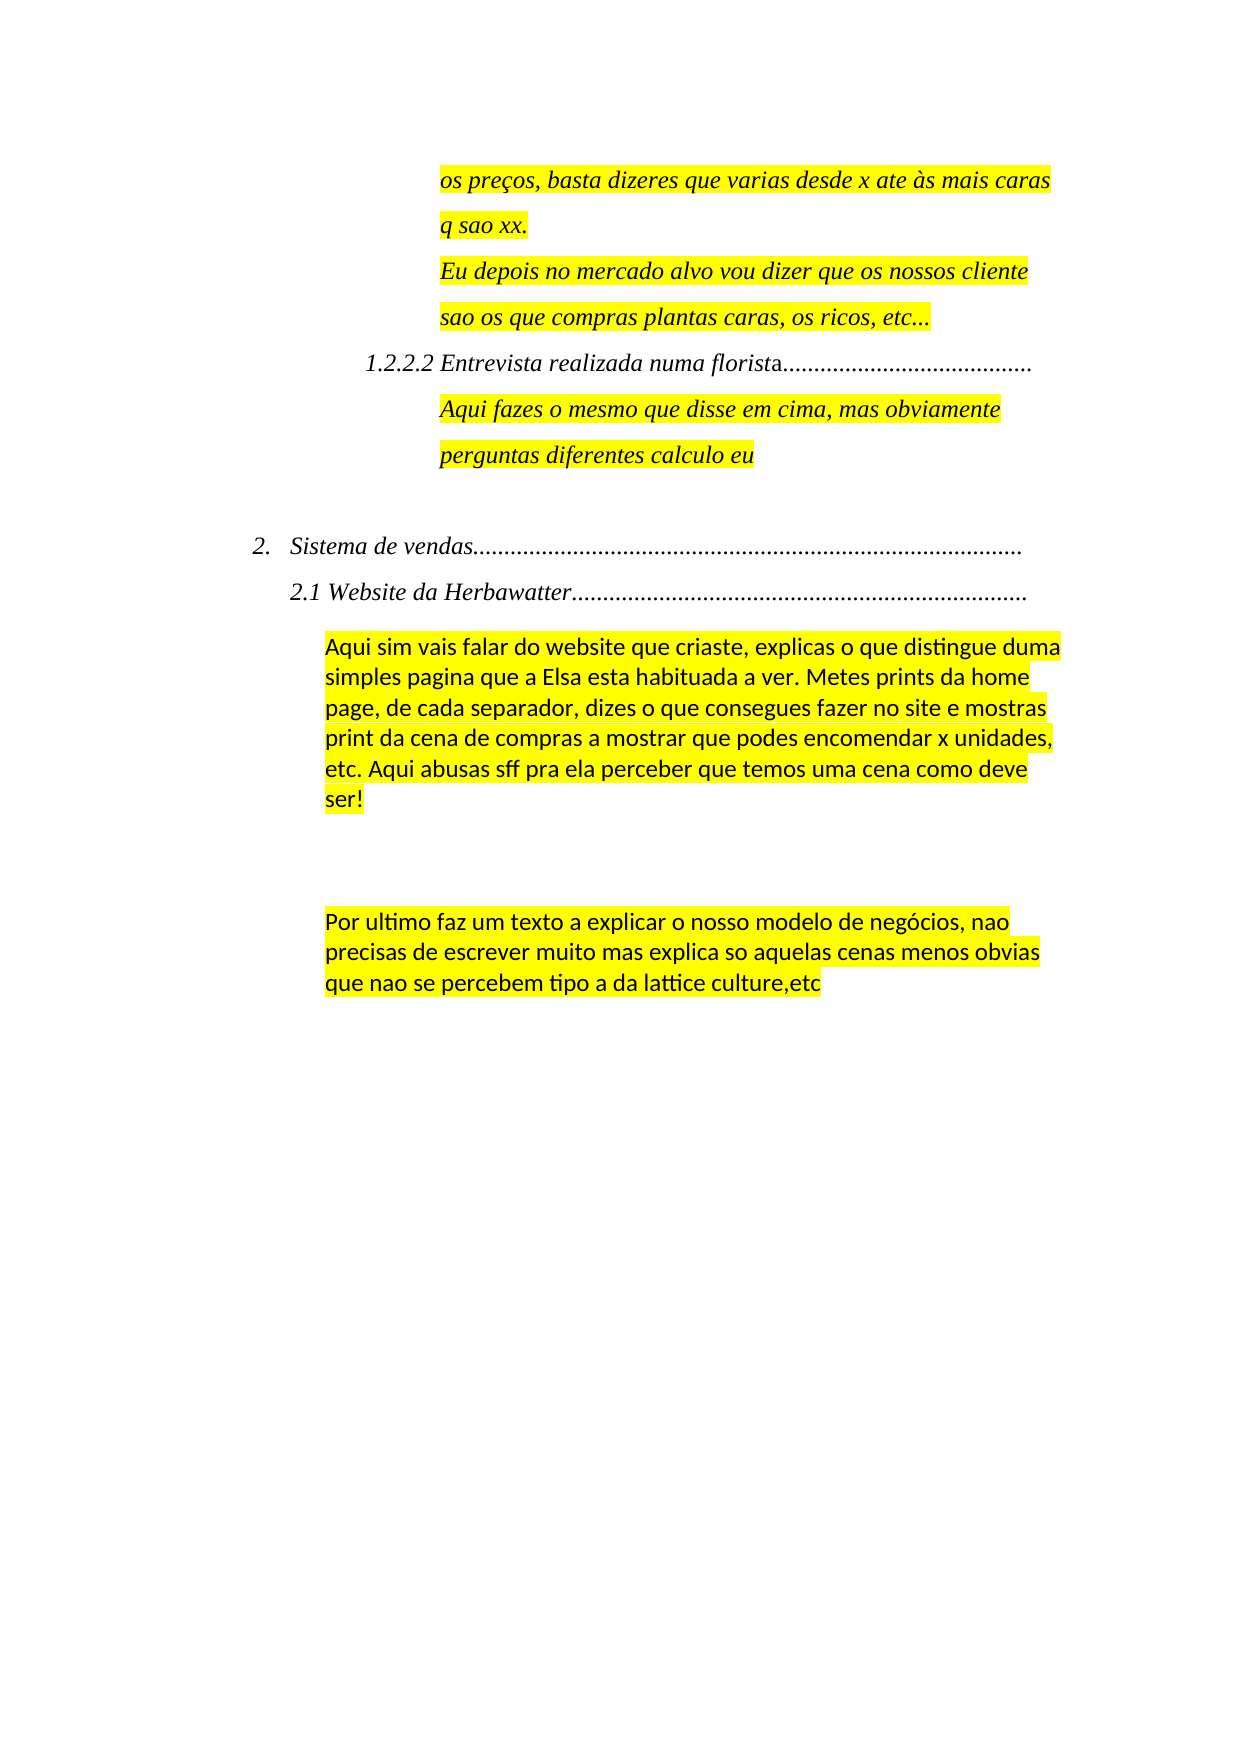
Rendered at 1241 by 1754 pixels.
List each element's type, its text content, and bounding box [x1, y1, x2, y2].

text Aqui sim vais falar do website que criaste, explicas o que distingue duma simples pagina que a Elsa esta habituada a ver. Metes prints da home page, de cada separador, dizes o que consegues fazer no site e mostras print da cena de compras a mostrar que podes encomendar x unidades, etc. Aqui abusas sff pra ela perceber que temos uma cena como deve ser! [325, 631, 1063, 814]
text Por ultimo faz um texto a explicar o nosso modelo de negócios, nao precisas de escrever muito mas explica so aquelas cenas menos obvias que nao se percebem tipo a da lattice culture,etc [821, 906, 1063, 997]
list Entrevista realizada numa florista........................................ [365, 331, 1063, 377]
list Website da Herbawatter......................................................................... [290, 560, 1063, 606]
list Aqui fazes o mesmo que disse em cima, mas obviamente perguntas diferentes calculo eu [440, 377, 1063, 468]
list Sistema de vendas........................................................................................ [252, 514, 1063, 560]
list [440, 148, 1063, 239]
list Eu depois no mercado alvo vou dizer que os nossos cliente sao os que compras plantas caras, os ricos, etc... [440, 239, 1063, 331]
